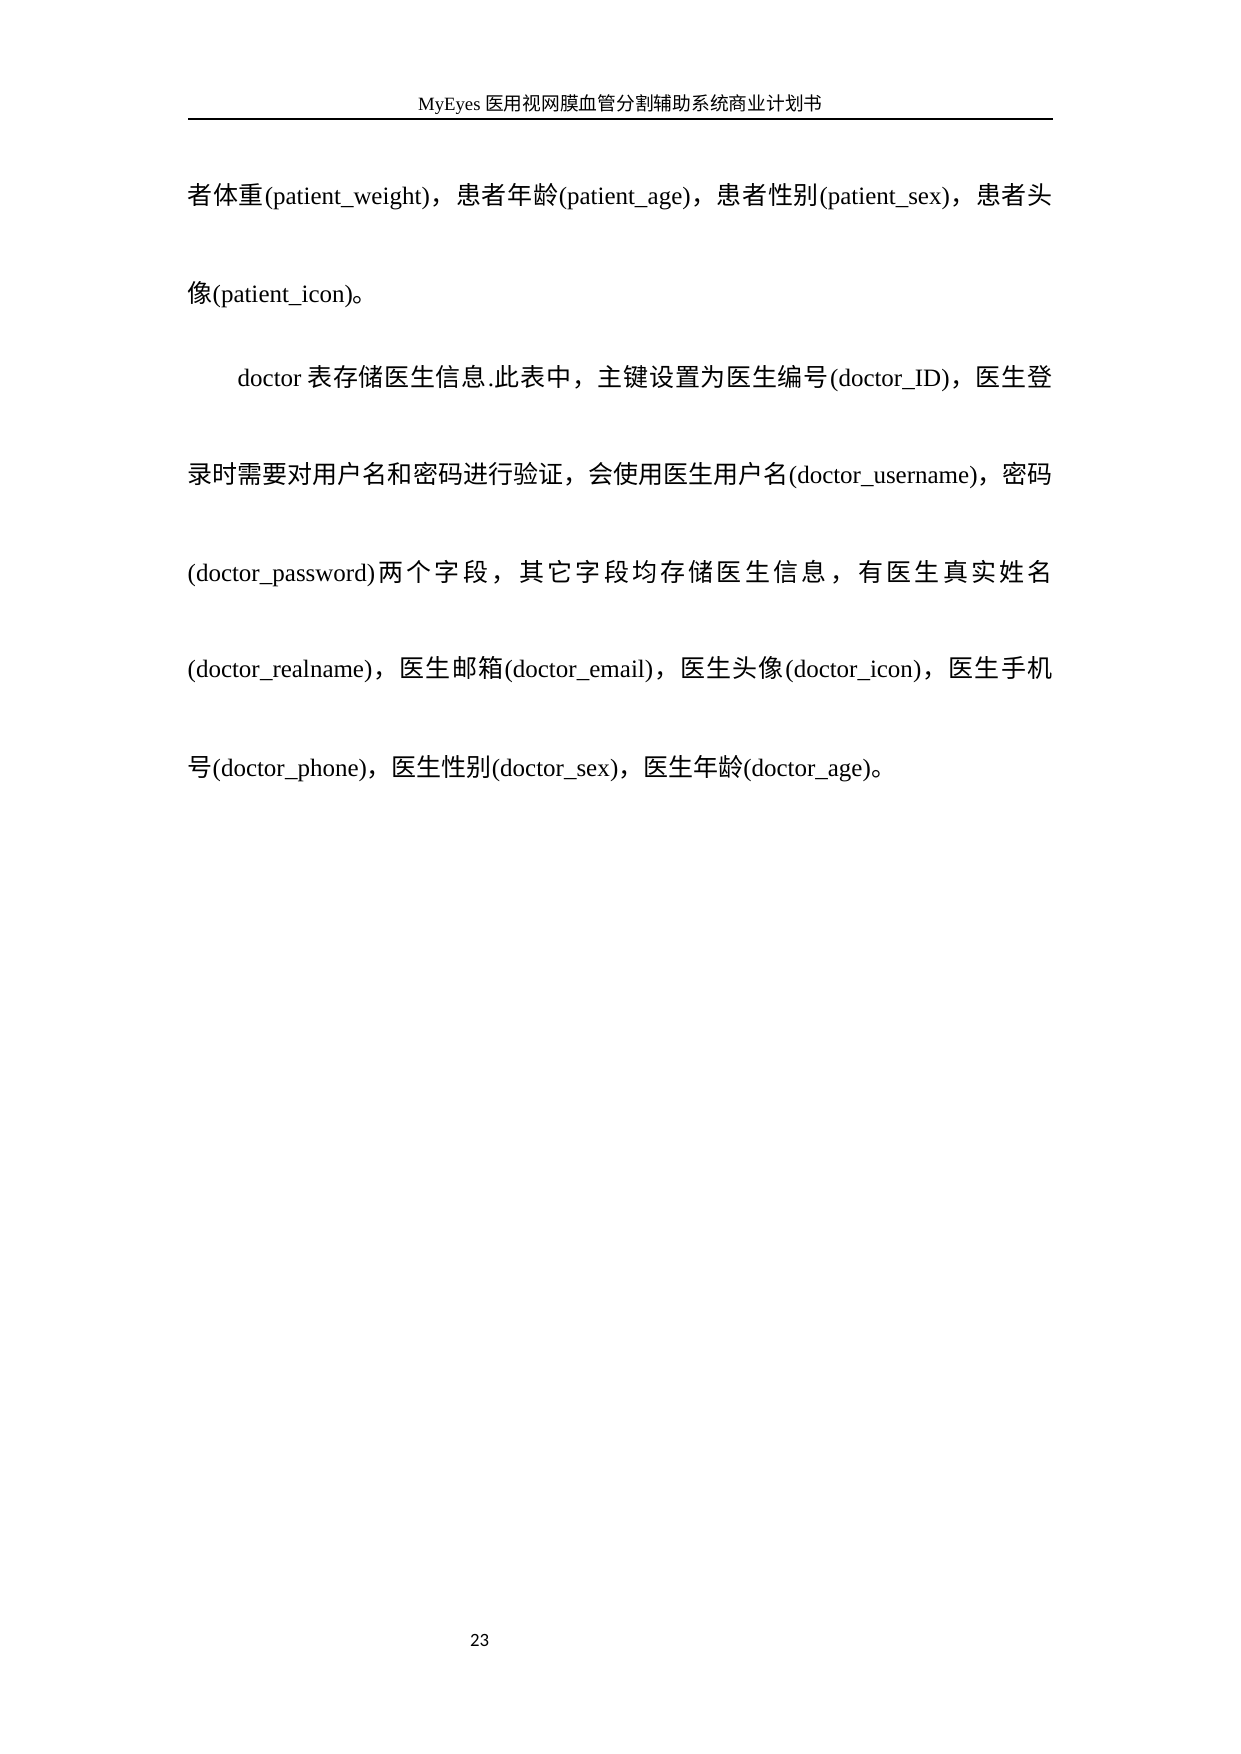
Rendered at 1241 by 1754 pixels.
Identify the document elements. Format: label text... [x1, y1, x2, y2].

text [187, 162, 1053, 324]
text doctor表存储医生信息.此表中，主键设置为医生编号(doctor_ID)，医生登录时需要对用户名和密码进行验证，会使用医生用户名(doctor_username)，密码(doctor_password)两个字段，其它字段均存储医生信息，有医生真实姓名(doctor_realname)，医生邮箱(doctor_email)，医生头像(doctor_icon)，医生手机号(doctor_phone)，医生性别(doctor_sex)，医生年龄(doctor_age)。 [187, 343, 1053, 798]
